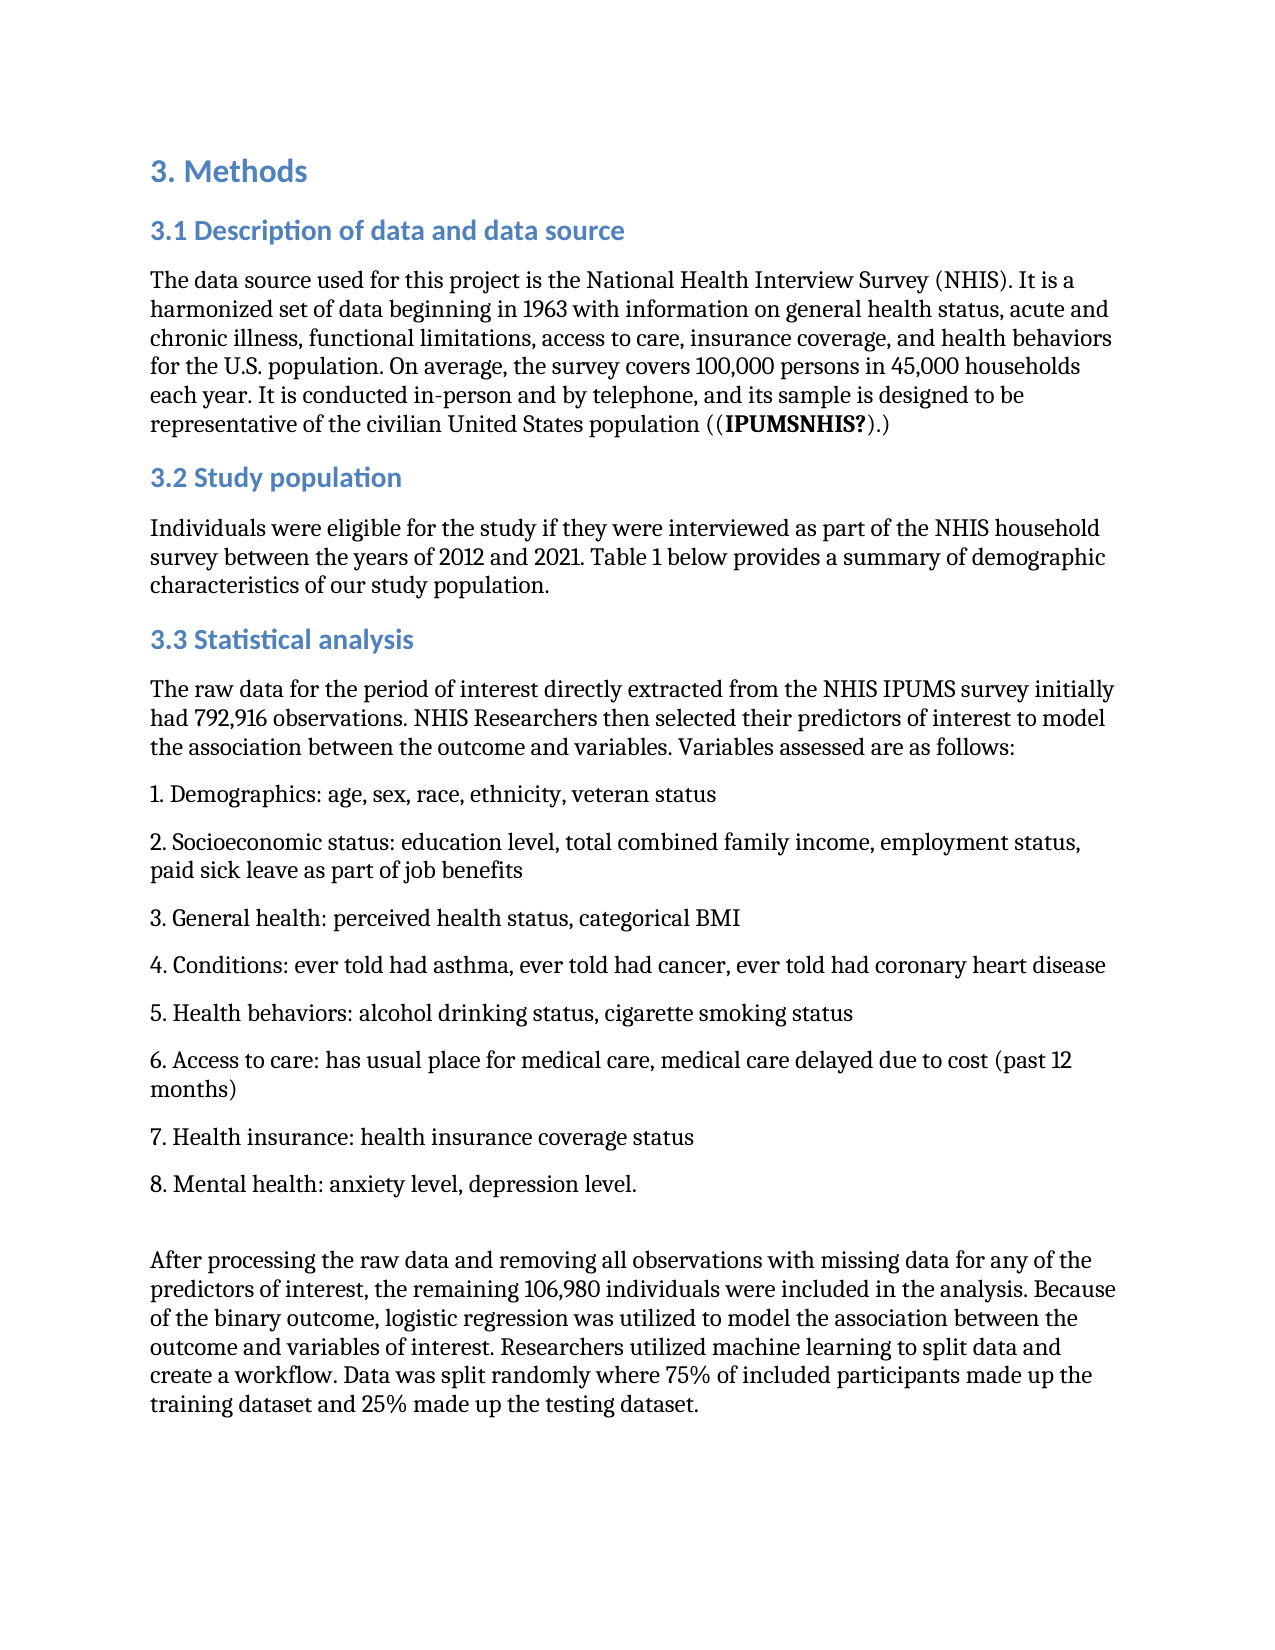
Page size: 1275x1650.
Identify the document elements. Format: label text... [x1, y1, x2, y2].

text 7. Health insurance: health insurance coverage status [150, 1123, 1125, 1151]
text 8. Mental health: anxiety level, depression level. [150, 1170, 1125, 1199]
text 2. Socioeconomic status: education level, total combined family income, employment status, paid sick leave as part of job benefits [150, 828, 1125, 885]
text Individuals were eligible for the study if they were interviewed as part of the NHIS household survey between the years of 2012 and 2021. Table 1 below provides a summary of demographic characteristics of our study population. [150, 514, 1125, 600]
text 3. General health: perceived health status, categorical BMI [150, 904, 1125, 933]
text The data source used for this project is the National Health Interview Survey (NHIS). It is a harmonized set of data beginning in 1963 with information on general health status, acute and chronic illness, functional limitations, access to care, insurance coverage, and health behaviors for the U.S. population. On average, the survey covers 100,000 persons in 45,000 households each year. It is conducted in-person and by telephone, and its sample is designed to be representative of the civilian United States population ((IPUMSNHIS?).) [150, 266, 1125, 438]
subtitle 3. Methods [150, 150, 1125, 191]
text 6. Access to care: has usual place for medical care, medical care delayed due to cost (past 12 months) [150, 1046, 1125, 1104]
text 5. Health behaviors: alcohol drinking status, cigarette smoking status [150, 999, 1125, 1028]
text The raw data for the period of interest directly extracted from the NHIS IPUMS survey initially had 792,916 observations. NHIS Researchers then selected their predictors of interest to model the association between the outcome and variables. Variables assessed are as follows: [150, 675, 1125, 761]
text 4. Conditions: ever told had asthma, ever told had cancer, ever told had coronary heart disease [150, 951, 1125, 980]
subtitle 3.2 Study population [150, 459, 1125, 495]
text After processing the raw data and removing all observations with missing data for any of the predictors of interest, the remaining 106,980 individuals were included in the analysis. Because of the binary outcome, logistic regression was utilized to model the association between the outcome and variables of interest. Researchers utilized machine learning to split data and create a workflow. Data was split randomly where 75% of included participants made up the training dataset and 25% made up the testing dataset. [150, 1218, 1125, 1419]
subtitle 3.3 Statistical analysis [150, 621, 1125, 656]
text 1. Demographics: age, sex, race, ethnicity, veteran status [150, 780, 1125, 809]
subtitle 3.1 Description of data and data source [150, 212, 1125, 247]
